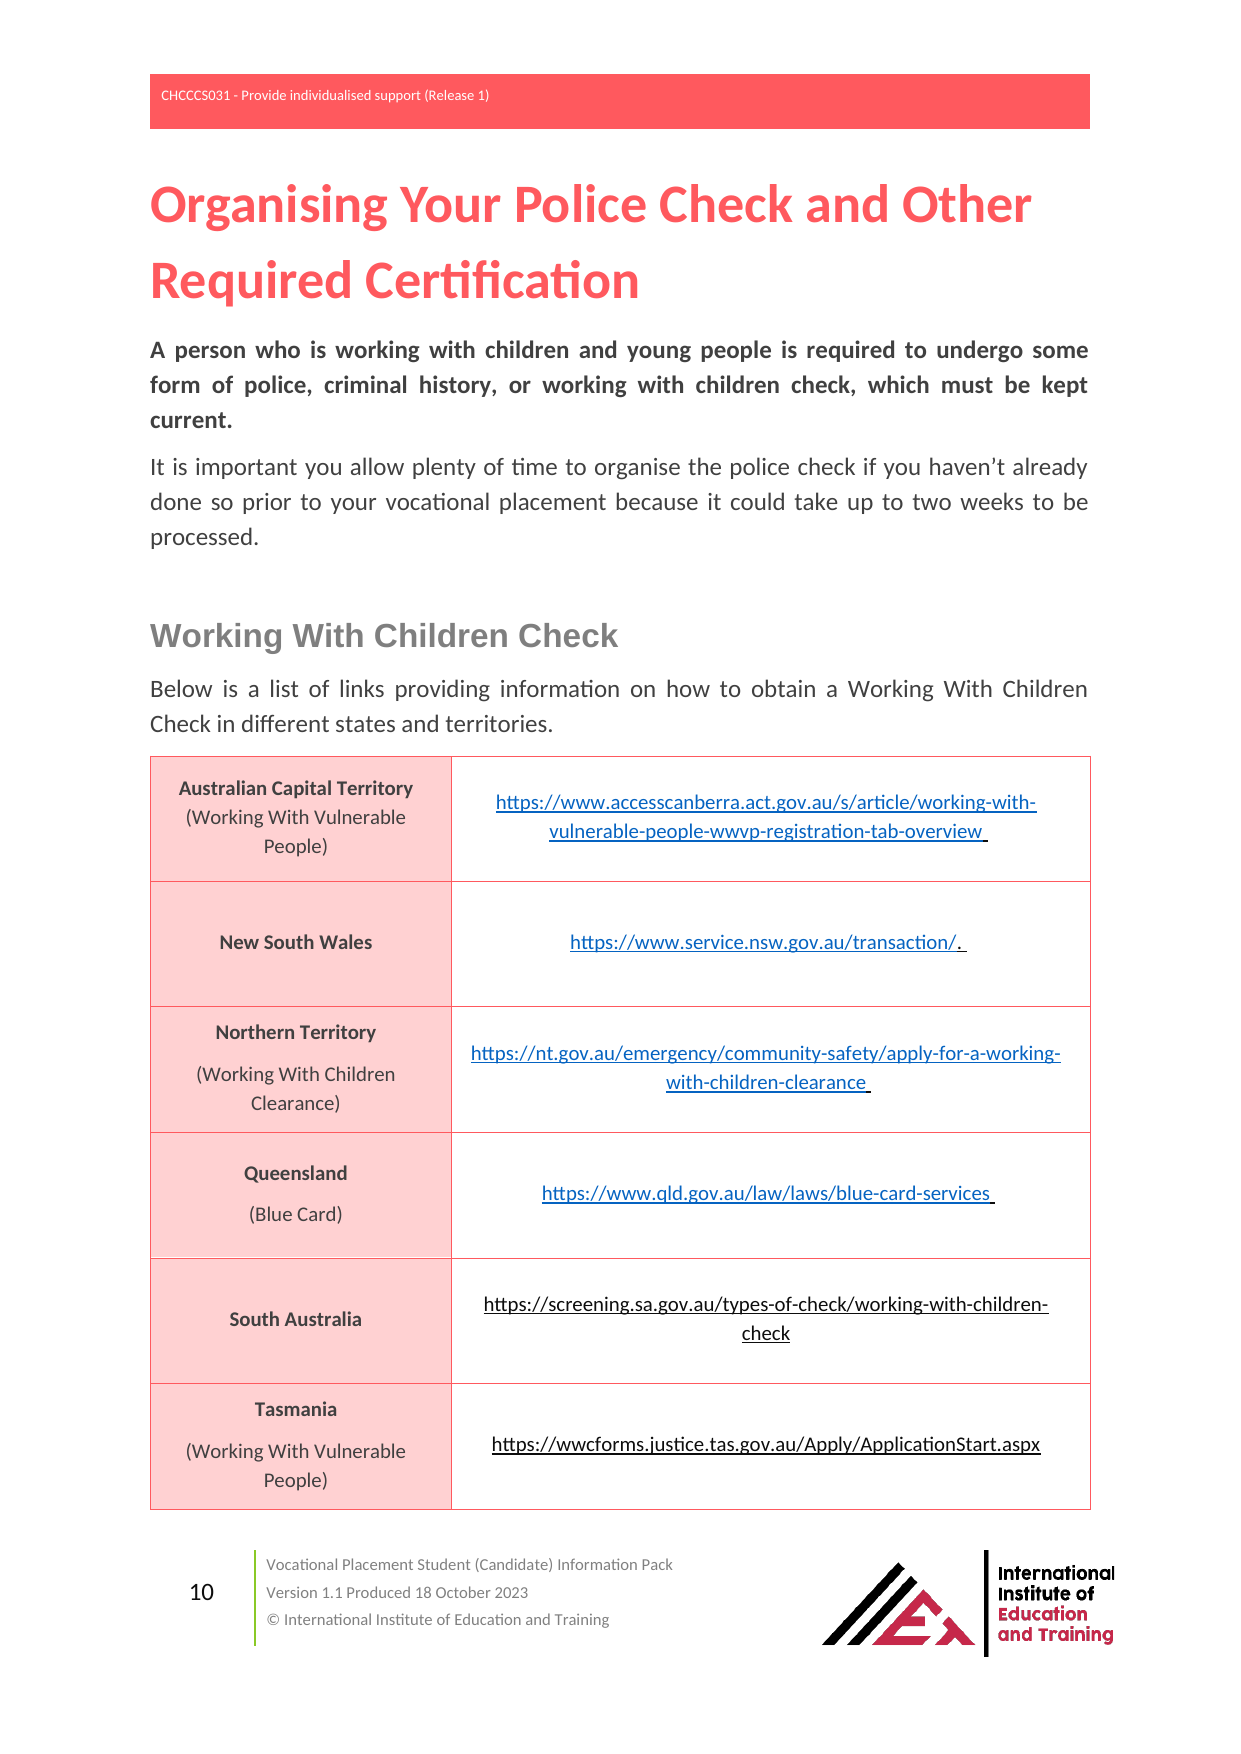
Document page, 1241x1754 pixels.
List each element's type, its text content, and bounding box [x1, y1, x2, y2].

subtitle Working With Children Check [150, 616, 1090, 655]
table_cell Queensland (Blue Card) [151, 1133, 451, 1257]
table_header Australian Capital Territory (Working With Vulnerable People) [151, 757, 451, 881]
table_cell https://screening.sa.gov.au/types-of-check/working-with-children-check [452, 1259, 1090, 1383]
picture [821, 1550, 1115, 1657]
table_cell New South Wales [151, 882, 451, 1006]
text Below is a list of links providing information on how to obtain a Working With Children Check in different states and territories. [150, 673, 1090, 739]
table_cell Tasmania (Working With Vulnerable People) [151, 1384, 451, 1509]
table_cell https://wwcforms.justice.tas.gov.au/Apply/ApplicationStart.aspx [452, 1384, 1090, 1509]
text A person who is working with children and young people is required to undergo some form of police, criminal history, or working with children check, which must be kept current. [150, 334, 1090, 434]
subtitle Organising Your Police Check and Other Required Certification [150, 169, 1090, 312]
text It is important you allow plenty of time to organise the police check if you haven’t already done so prior to your vocational placement because it could take up to two weeks to be processed. [150, 451, 1090, 552]
table_header https://www.accesscanberra.act.gov.au/s/article/working-with-vulnerable-people-wwvp-registration-tab-overview [452, 757, 1090, 881]
table_cell Northern Territory (Working With Children Clearance) [151, 1007, 451, 1132]
table_cell https://www.qld.gov.au/law/laws/blue-card-services [452, 1133, 1090, 1257]
table_cell South Australia [151, 1259, 451, 1383]
table_cell https://www.service.nsw.gov.au/transaction/. [452, 882, 1090, 1006]
table_cell https://nt.gov.au/emergency/community-safety/apply-for-a-working-with-children-clearance [452, 1007, 1090, 1132]
